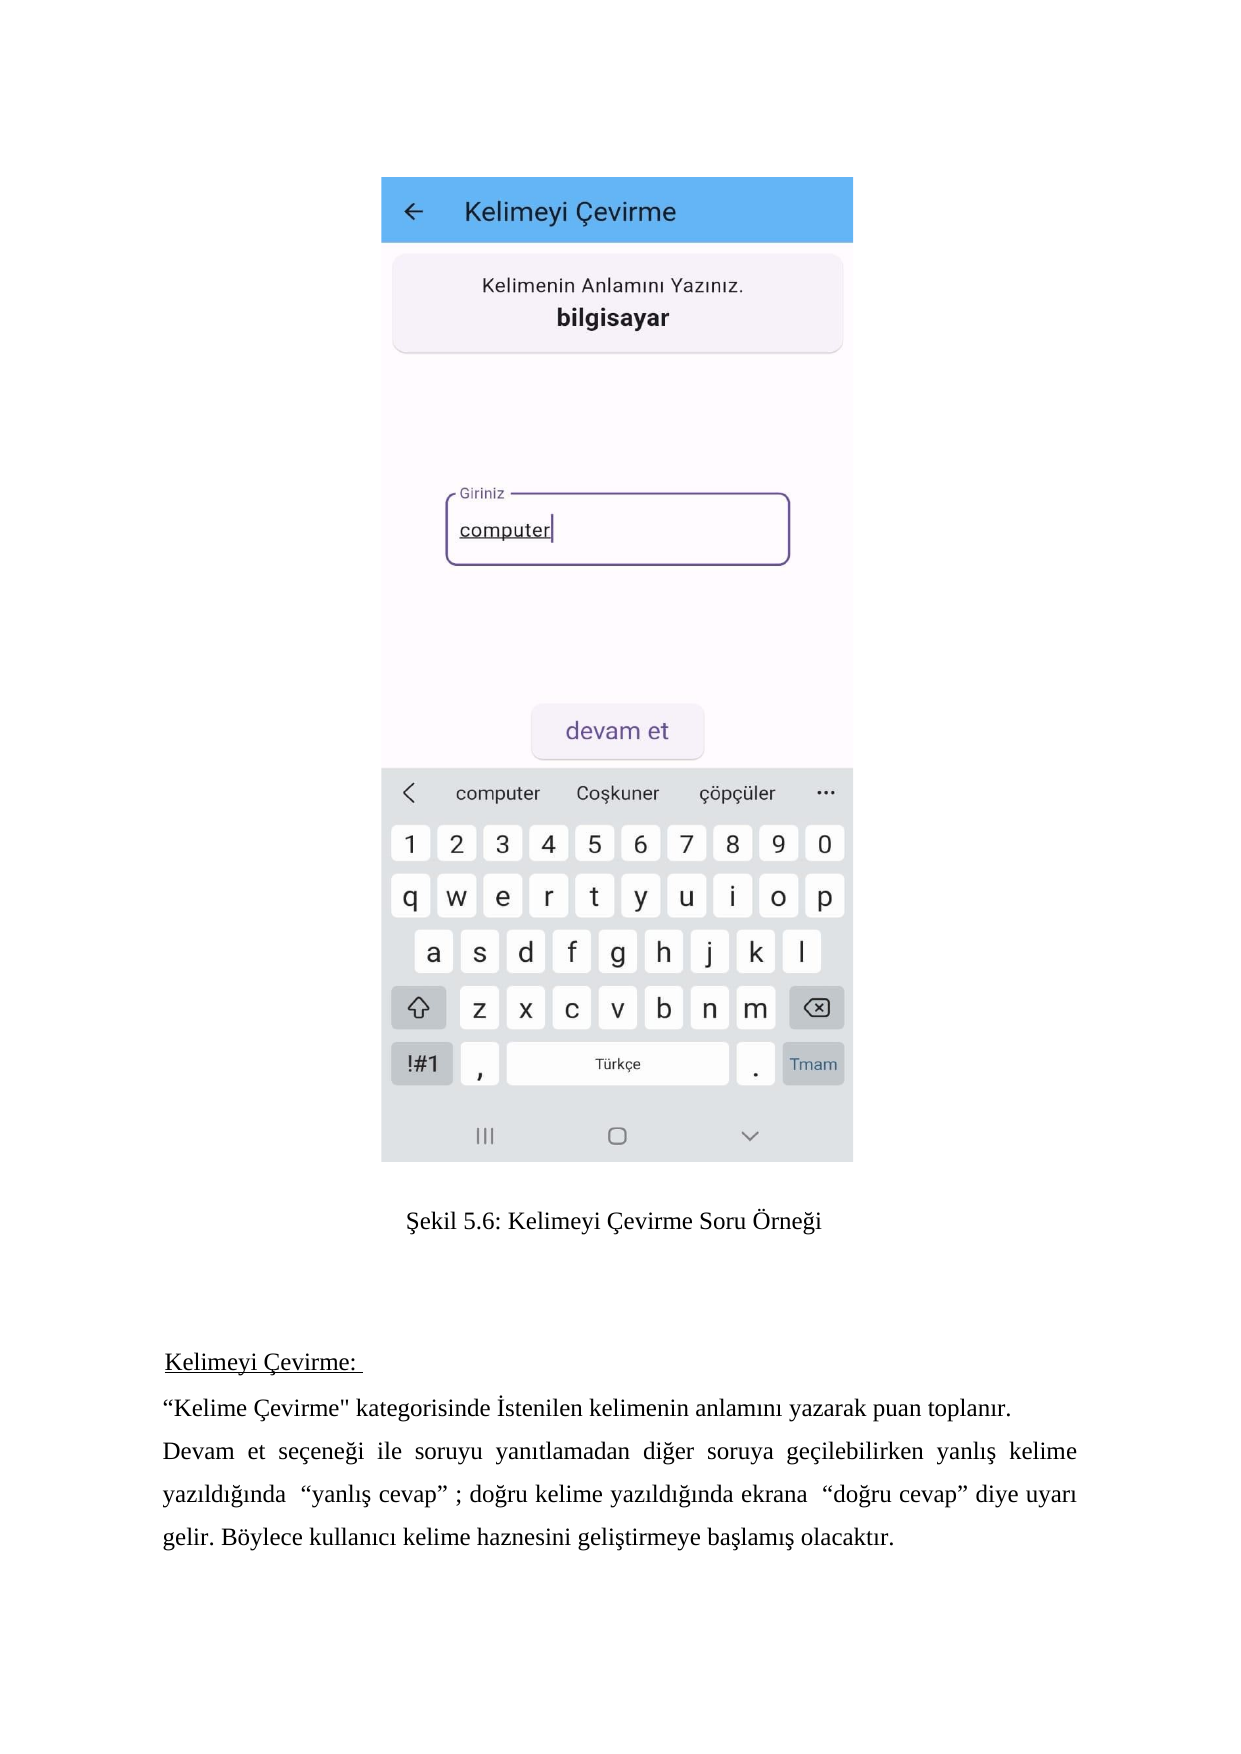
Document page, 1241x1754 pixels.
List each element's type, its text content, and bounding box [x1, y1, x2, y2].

text Kelimeyi Çevirme: [164, 1347, 1063, 1376]
text Şekil 5.6: Kelimeyi Çevirme Soru Örneği [298, 1206, 929, 1235]
text “Kelime Çevirme" kategorisinde İstenilen kelimenin anlamını yazarak puan toplanır. [162, 1393, 1078, 1421]
picture [381, 177, 854, 1162]
text Devam et seçeneği ile soruyu yanıtlamadan diğer soruya geçilebilirken yanlış kelime yazıldığında “yanlış cevap” ; doğru kelime yazıldığında ekrana “doğru cevap” diye uyarı gelir. Böylece kullanıcı kelime haznesini geliştirmeye başlamış olacaktır. [162, 1436, 1078, 1551]
